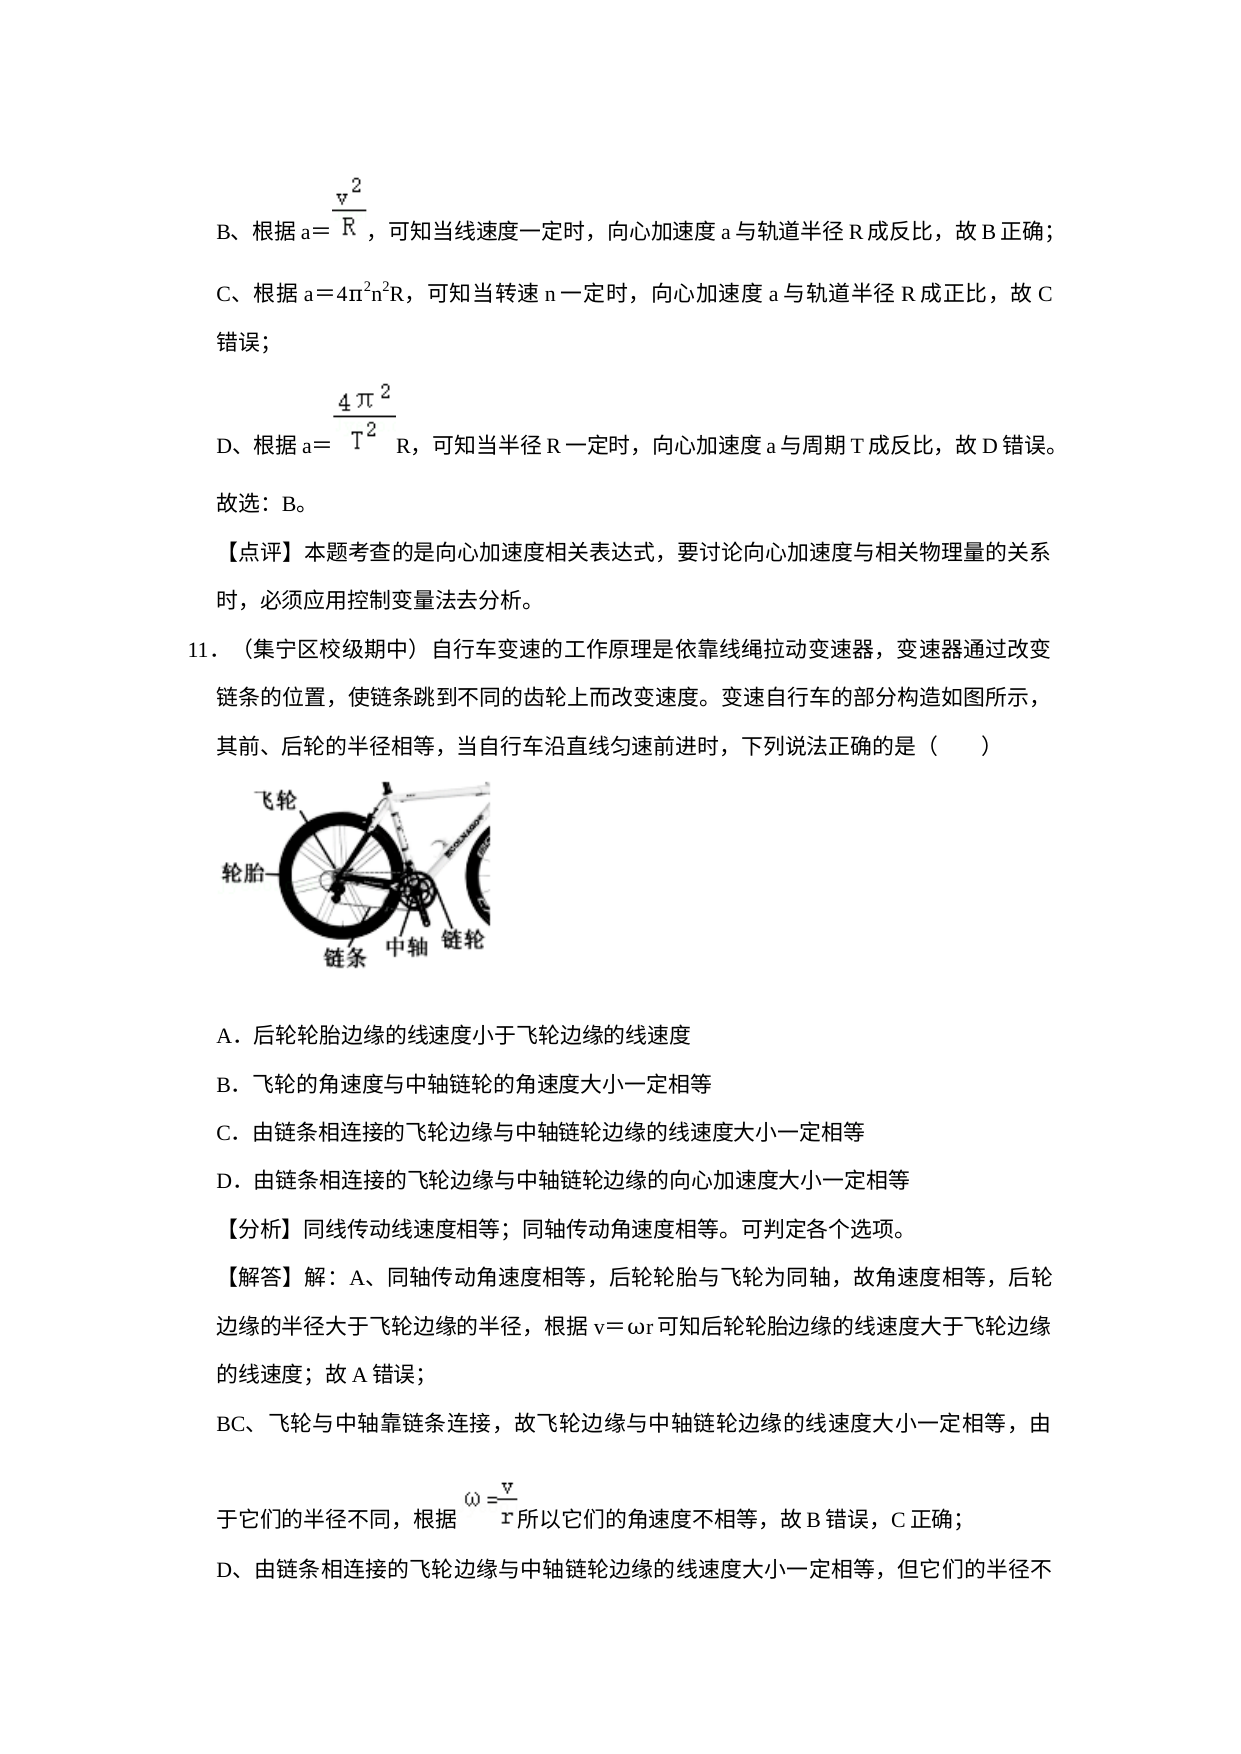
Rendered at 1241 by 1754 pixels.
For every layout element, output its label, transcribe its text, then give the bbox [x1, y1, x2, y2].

text C、根据a＝4π2n2R，可知当转速n一定时，向心加速度a与轨道半径R成正比，故C错误； [216, 275, 1053, 357]
text D．由链条相连接的飞轮边缘与中轴链轮边缘的向心加速度大小一定相等 [187, 1163, 1053, 1195]
text BC、飞轮与中轴靠链条连接，故飞轮边缘与中轴链轮边缘的线速度大小一定相等，由于它们的半径不同，根据所以它们的角速度不相等，故B错误，C正确； [216, 1405, 1053, 1535]
picture [332, 175, 367, 240]
text 11．（集宁区校级期中）自行车变速的工作原理是依靠线绳拉动变速器，变速器通过改变链条的位置，使链条跳到不同的齿轮上而改变速度。变速自行车的部分构造如图所示，其前、后轮的半径相等，当自行车沿直线匀速前进时，下列说法正确的是（ ） [187, 631, 1053, 761]
picture [456, 1472, 518, 1527]
text 【分析】同线传动线速度相等；同轴传动角速度相等。可判定各个选项。 [216, 1211, 1053, 1244]
picture [333, 382, 396, 454]
text C．由链条相连接的飞轮边缘与中轴链轮边缘的线速度大小一定相等 [187, 1114, 1053, 1147]
text 【点评】本题考查的是向心加速度相关表达式，要讨论向心加速度与相关物理量的关系时，必须应用控制变量法去分析。 [216, 534, 1053, 615]
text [216, 1551, 1053, 1584]
text B、根据a＝，可知当线速度一定时，向心加速度a与轨道半径R成反比，故B正确； [216, 162, 1053, 259]
picture [216, 777, 494, 973]
text A．后轮轮胎边缘的线速度小于飞轮边缘的线速度 [187, 1018, 1053, 1050]
text 故选：B。 [216, 486, 1053, 518]
text D、根据a＝R，可知当半径R一定时，向心加速度a与周期T成反比，故D错误。 [216, 372, 1053, 470]
text B．飞轮的角速度与中轴链轮的角速度大小一定相等 [187, 1066, 1053, 1099]
text 【解答】解：A、同轴传动角速度相等，后轮轮胎与飞轮为同轴，故角速度相等，后轮边缘的半径大于飞轮边缘的半径，根据v＝ωr可知后轮轮胎边缘的线速度大于飞轮边缘的线速度；故A错误； [216, 1259, 1053, 1389]
